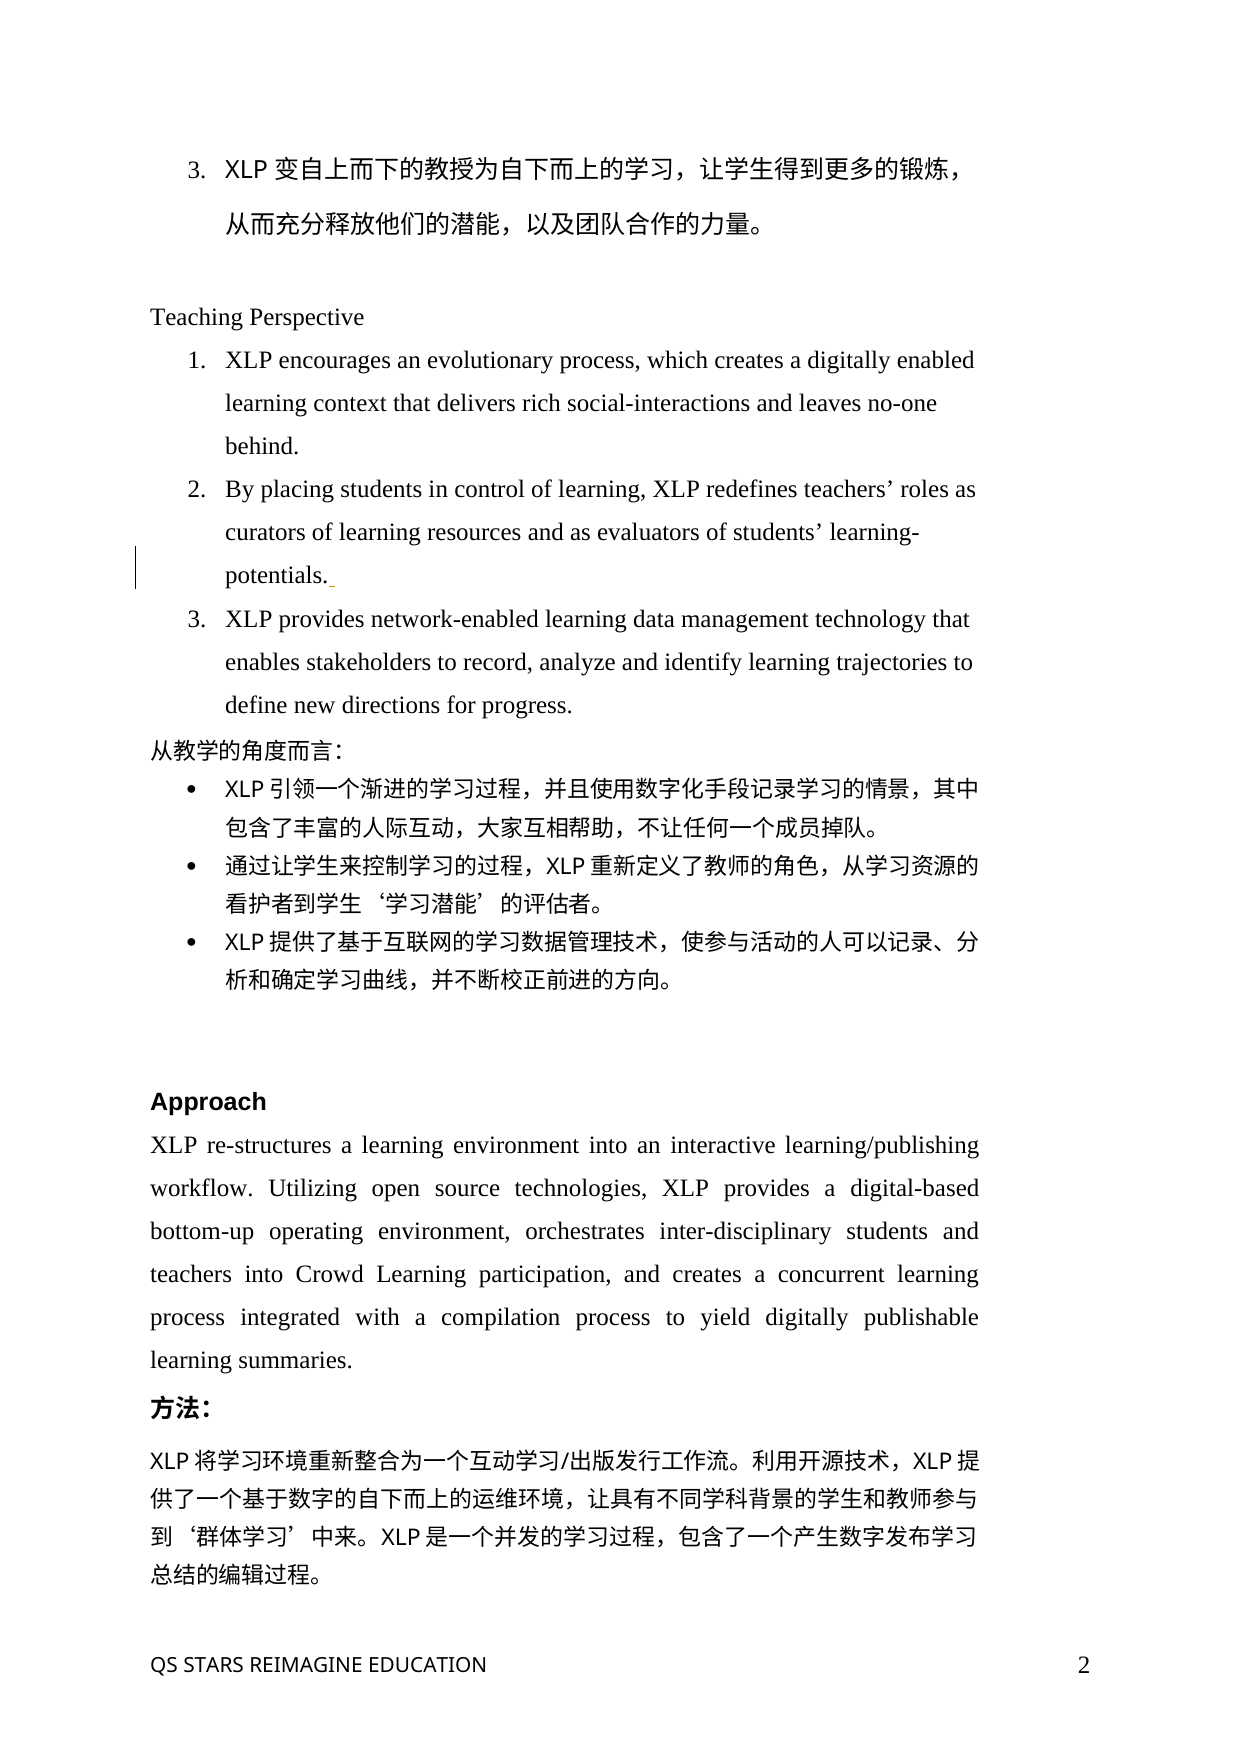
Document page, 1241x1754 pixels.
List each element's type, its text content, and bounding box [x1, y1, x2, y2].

text XLP re-structures a learning environment into an interactive learning/publishing workflow. Utilizing open source technologies, XLP provides a digital-based bottom-up operating environment, orchestrates inter-disciplinary students and teachers into Crowd Learning participation, and creates a concurrent learning process integrated with a compilation process to yield digitally publishable learning summaries. [150, 1130, 980, 1374]
text Teaching Perspective [150, 302, 980, 331]
text XLP将学习环境重新整合为一个互动学习/出版发行工作流。利用开源技术，XLP提供了一个基于数字的自下而上的运维环境，让具有不同学科背景的学生和教师参与到‘群体学习’中来。XLP是一个并发的学习过程，包含了一个产生数字发布学习总结的编辑过程。 [150, 1443, 980, 1591]
text Approach [150, 1087, 980, 1115]
list By placing students in control of learning, XLP redefines teachers’ roles as curators of learning resources and as evaluators of students’ learning-potentials. [187, 474, 980, 589]
list XLP encourages an evolutionary process, which creates a digitally enabled learning context that delivers rich social-interactions and leaves no-one behind. [187, 345, 980, 460]
text 方法： [150, 1388, 980, 1425]
list XLP 变自上而下的教授为自下而上的学习，让学生得到更多的锻炼，从而充分释放他们的潜能，以及团队合作的力量。 [187, 150, 980, 241]
text 从教学的角度而言： [150, 733, 980, 766]
list XLP提供了基于互联网的学习数据管理技术，使参与活动的人可以记录、分析和确定学习曲线，并不断校正前进的方向。 [187, 924, 980, 995]
list XLP provides network-enabled learning data management technology that enables stakeholders to record, analyze and identify learning trajectories to define new directions for progress. [187, 604, 980, 719]
list XLP引领一个渐进的学习过程，并且使用数字化手段记录学习的情景，其中包含了丰富的人际互动，大家互相帮助，不让任何一个成员掉队。 [187, 771, 980, 843]
list 通过让学生来控制学习的过程，XLP重新定义了教师的角色，从学习资源的看护者到学生‘学习潜能’的评估者。 [187, 848, 980, 919]
